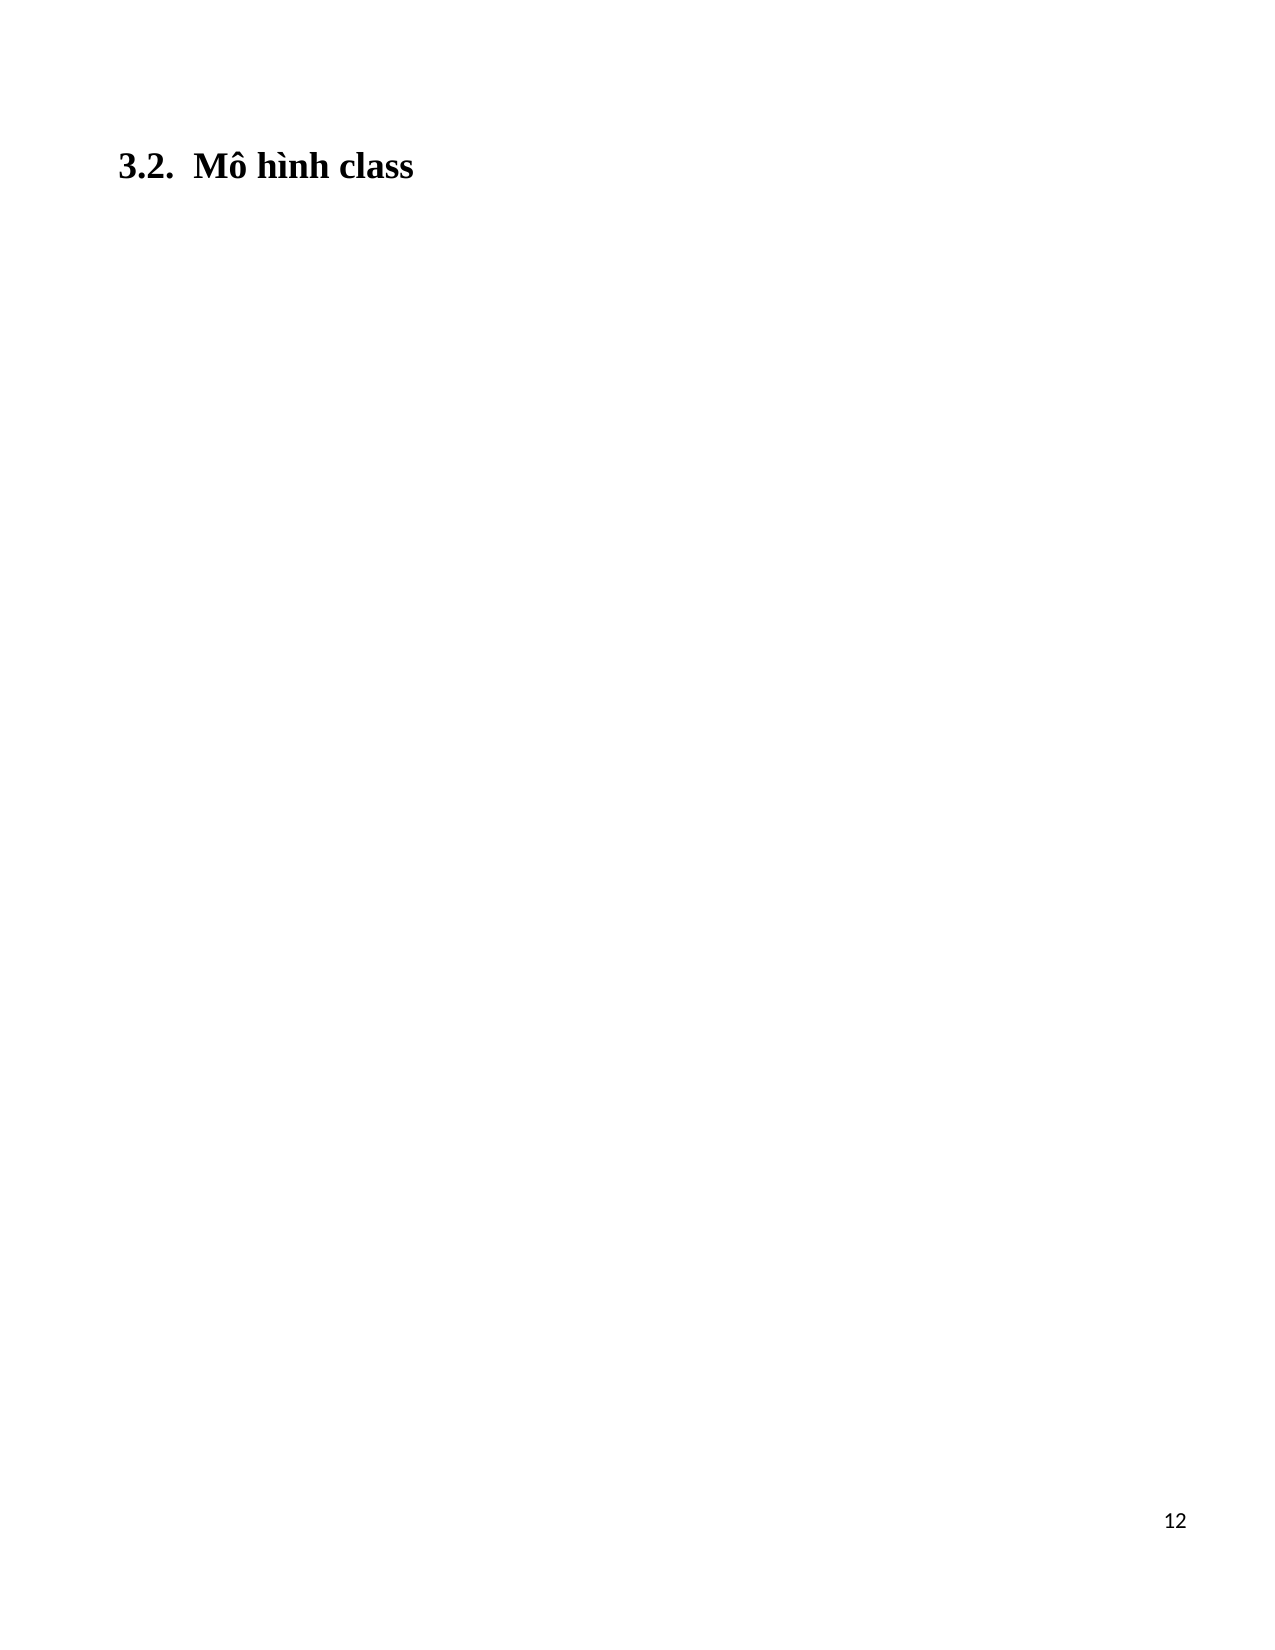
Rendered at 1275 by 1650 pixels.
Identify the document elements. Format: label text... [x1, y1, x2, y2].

list Mô hình class [118, 143, 1186, 186]
